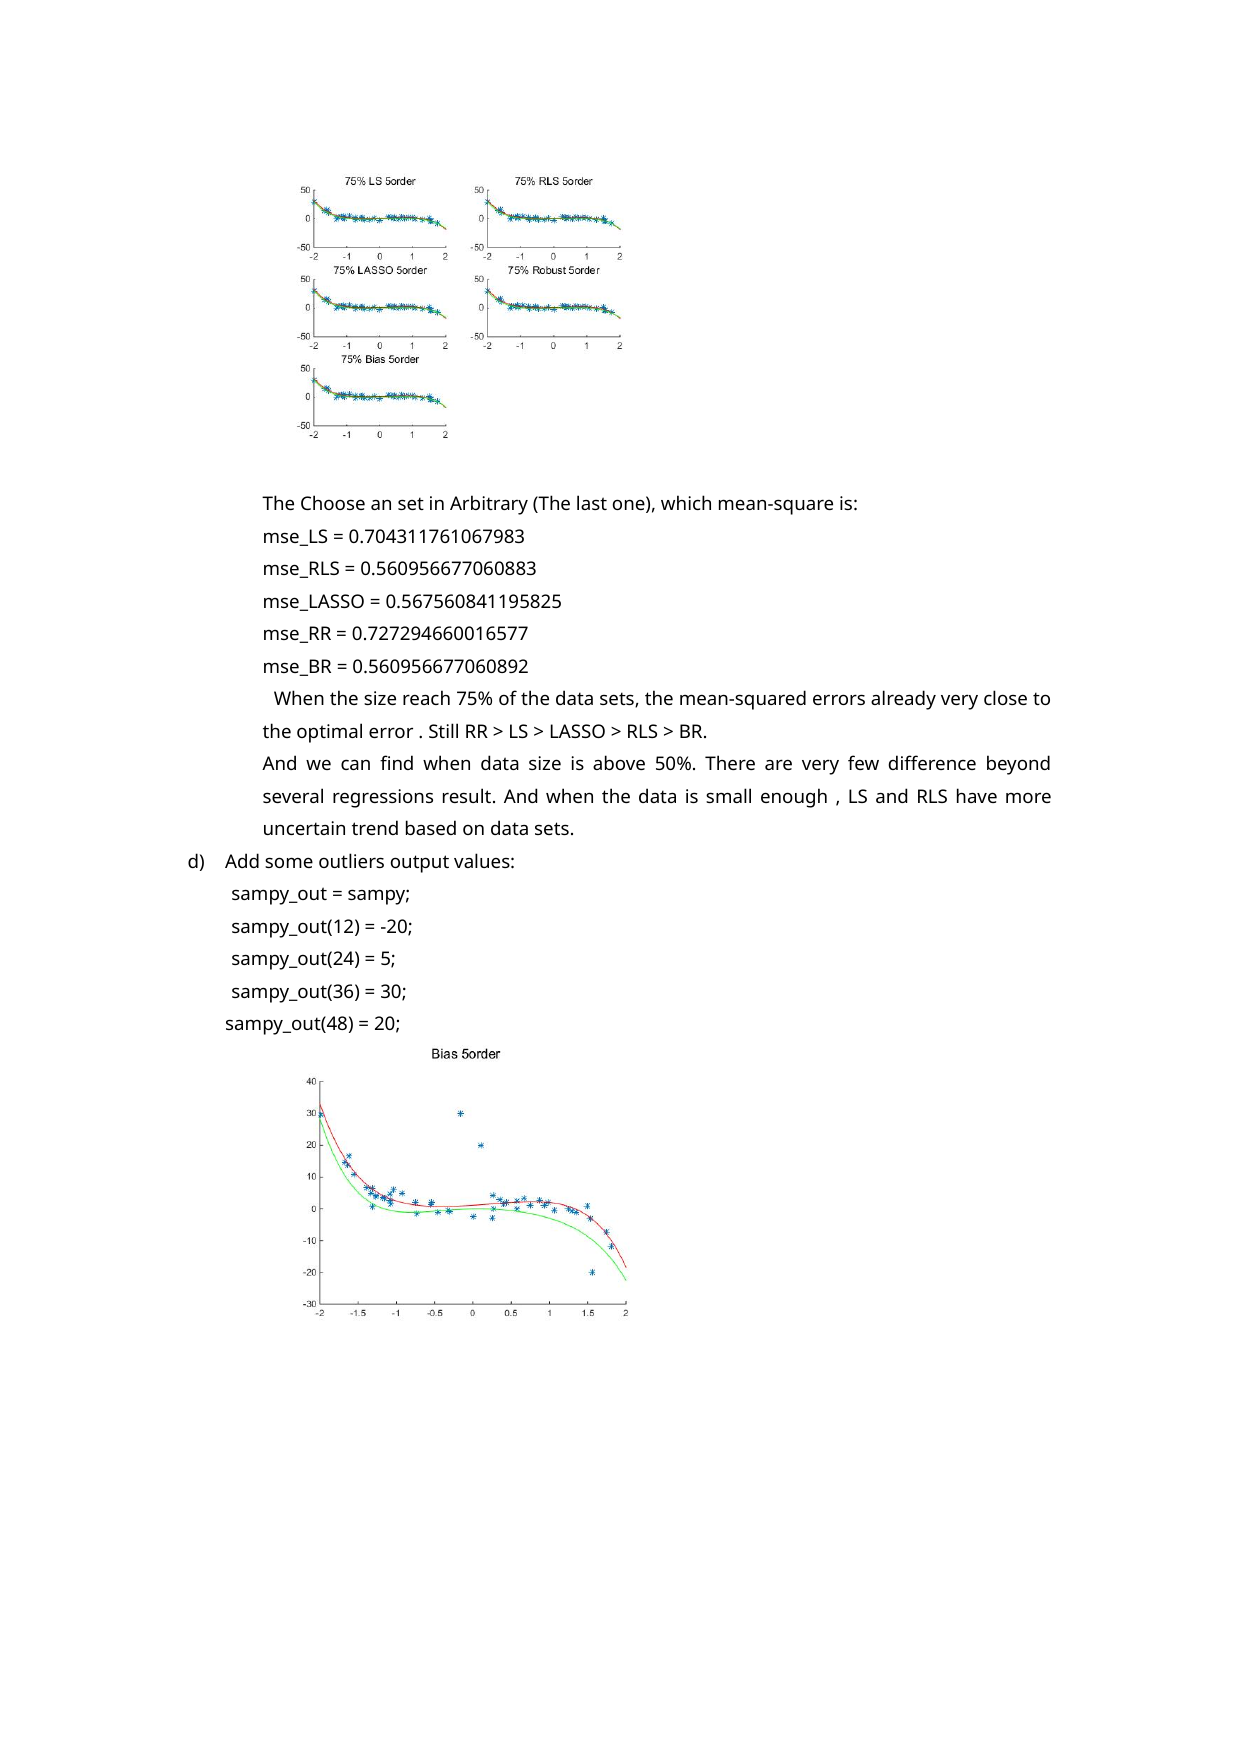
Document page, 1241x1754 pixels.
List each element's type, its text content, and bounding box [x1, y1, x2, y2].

text sampy_out = sampy; [187, 877, 1053, 909]
text sampy_out(36) = 30; [187, 974, 1053, 1007]
text mse_BR = 0.560956677060892 [219, 649, 1053, 682]
list sampy_out(48) = 20; [225, 1007, 1053, 1039]
picture [268, 1039, 663, 1335]
text mse_LS = 0.704311761067983 [219, 519, 1053, 552]
text mse_RLS = 0.560956677060883 [219, 552, 1053, 584]
list The Choose an set in Arbitrary (The last one), which mean-square is: [262, 487, 1053, 519]
list When the size reach 75% of the data sets, the mean-squared errors already very close to the optimal error . Still RR > LS > LASSO > RLS > BR. [262, 682, 1053, 747]
picture [262, 162, 657, 458]
list Add some outliers output values: [187, 844, 1053, 877]
text mse_LASSO = 0.567560841195825 [219, 584, 1053, 617]
list And we can find when data size is above 50%. There are very few difference beyond several regressions result. And when the data is small enough , LS and RLS have more uncertain trend based on data sets. [262, 747, 1053, 844]
text mse_RR = 0.727294660016577 [219, 617, 1053, 649]
text sampy_out(12) = -20; [187, 909, 1053, 942]
text sampy_out(24) = 5; [187, 942, 1053, 974]
